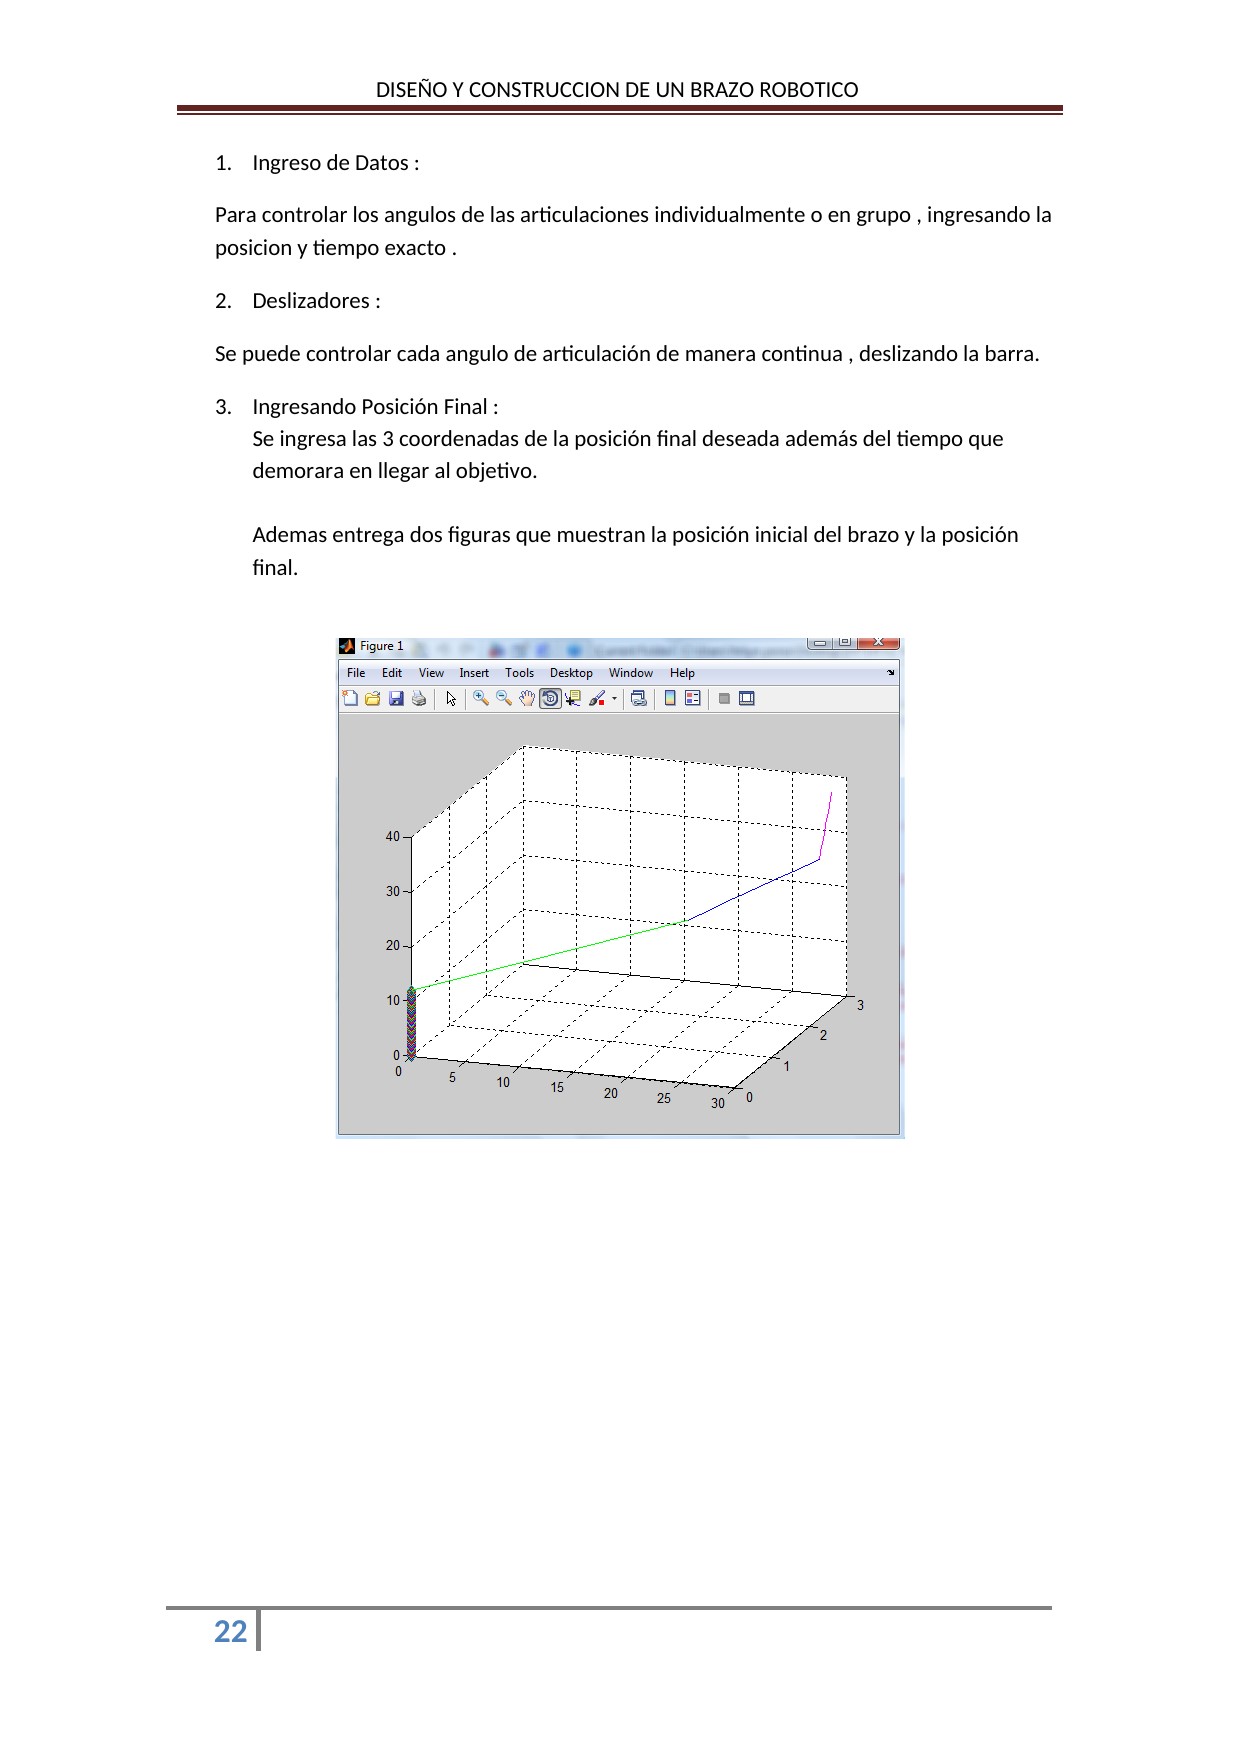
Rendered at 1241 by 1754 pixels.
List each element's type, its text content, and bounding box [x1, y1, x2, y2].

picture [335, 638, 905, 1139]
list Ingresando Posición Final : [215, 392, 1063, 420]
text Para controlar los angulos de las articulaciones individualmente o en grupo , ingresando la posicion y tiempo exacto . [215, 201, 1063, 261]
list Ademas entrega dos figuras que muestran la posición inicial del brazo y la posición final. [252, 521, 1063, 581]
text Se puede controlar cada angulo de articulación de manera continua , deslizando la barra. [215, 339, 1063, 367]
list Deslizadores : [215, 286, 1063, 314]
list Ingreso de Datos : [215, 148, 1063, 176]
list Se ingresa las 3 coordenadas de la posición final deseada además del tiempo que demorara en llegar al objetivo. [252, 424, 1063, 484]
